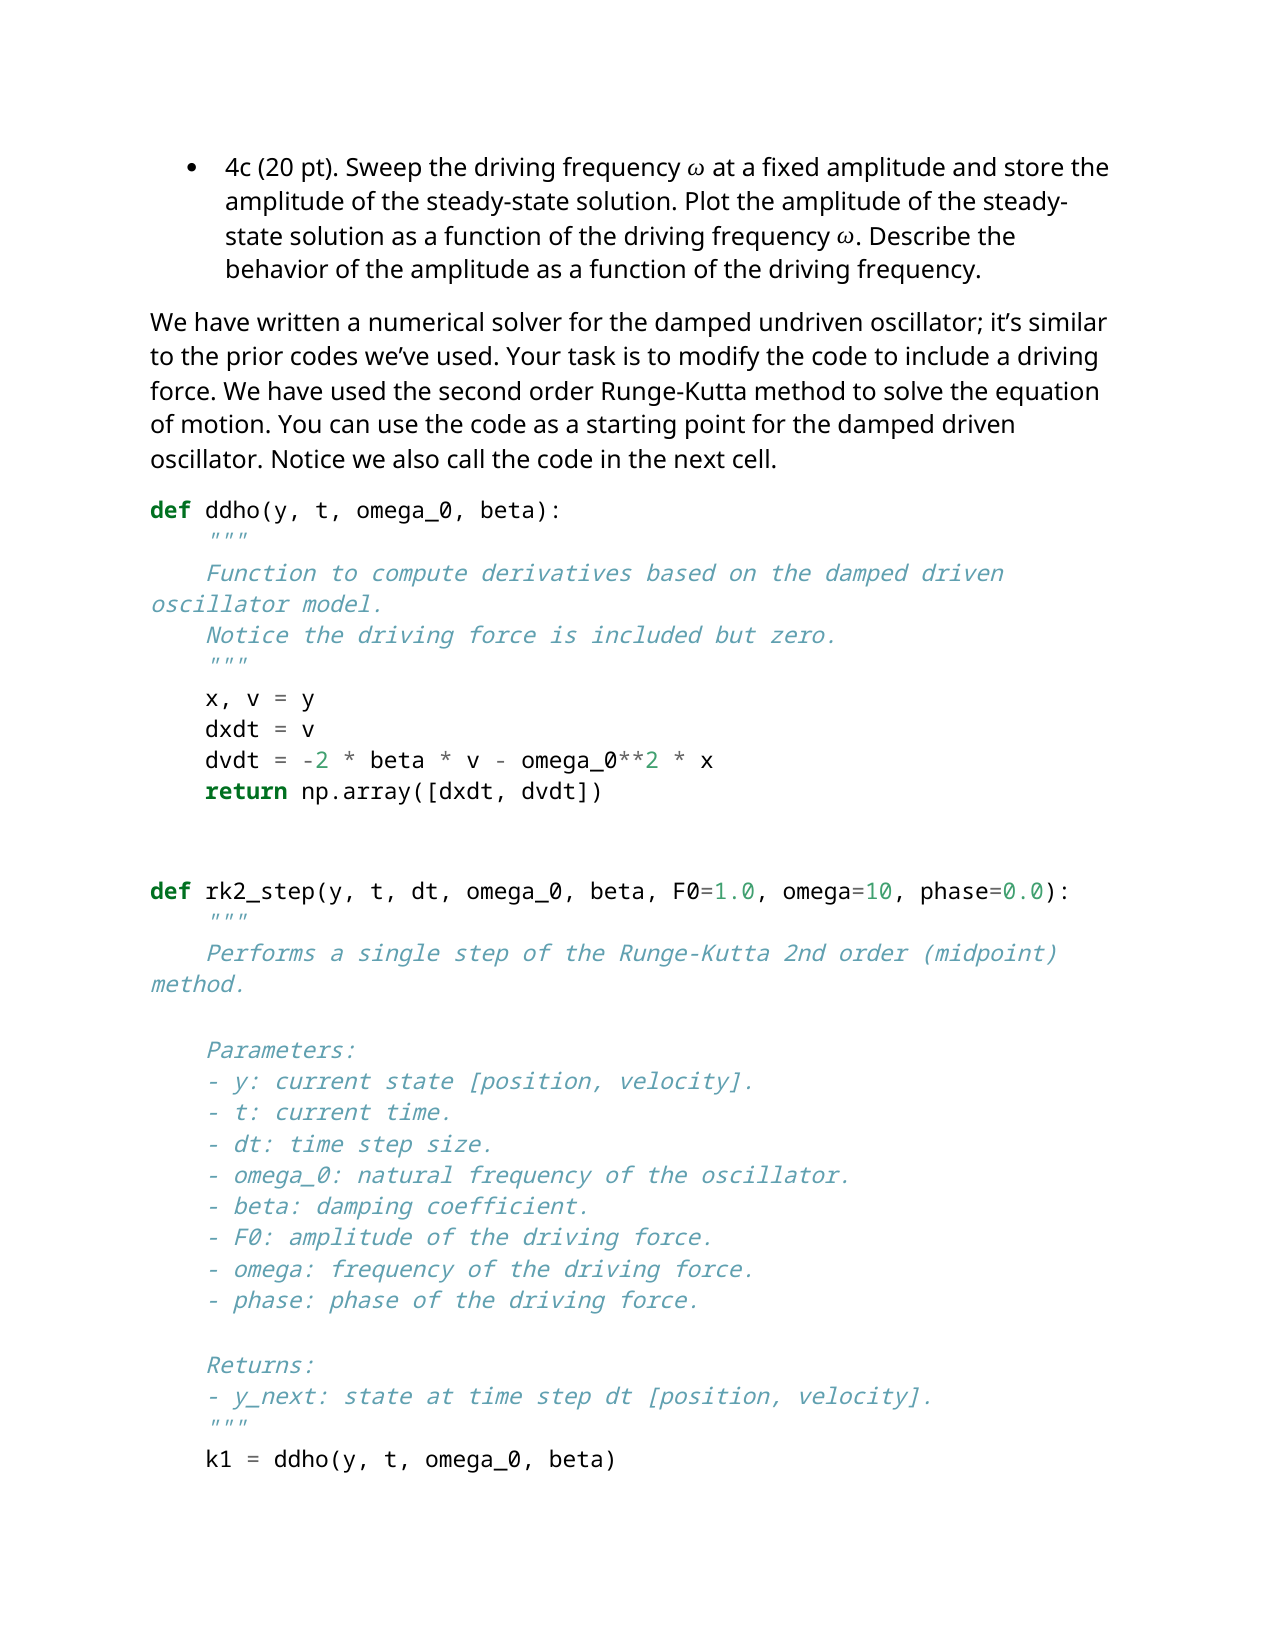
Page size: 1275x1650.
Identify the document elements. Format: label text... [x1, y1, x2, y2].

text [150, 494, 1125, 1474]
list 4c (20 pt). Sweep the driving frequency at a fixed amplitude and store the amplitude of the steady-state solution. Plot the amplitude of the steady-state solution as a function of the driving frequency . Describe the behavior of the amplitude as a function of the driving frequency. [187, 150, 1125, 286]
text We have written a numerical solver for the damped undriven oscillator; it’s similar to the prior codes we’ve used. Your task is to modify the code to include a driving force. We have used the second order Runge-Kutta method to solve the equation of motion. You can use the code as a starting point for the damped driven oscillator. Notice we also call the code in the next cell. [150, 305, 1125, 475]
